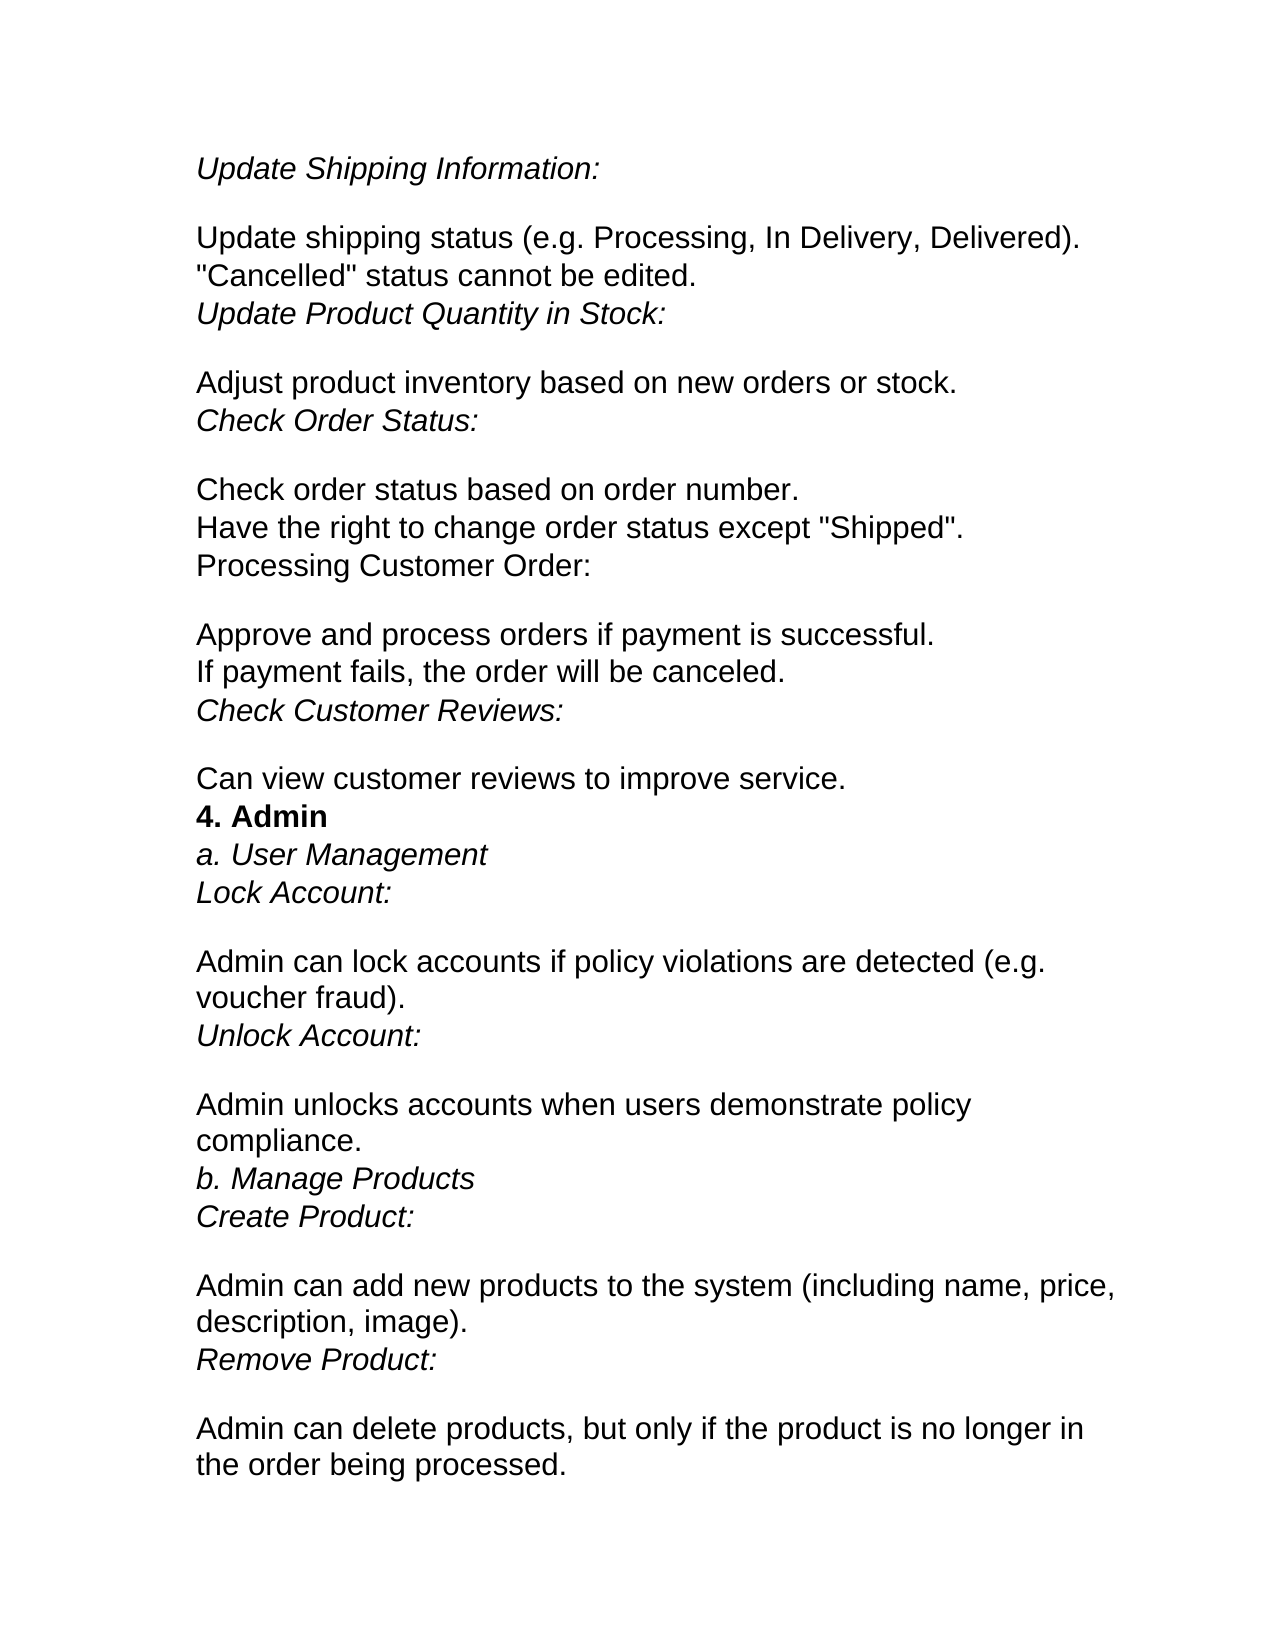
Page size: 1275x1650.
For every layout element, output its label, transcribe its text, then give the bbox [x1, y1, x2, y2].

text Create Product: [196, 1198, 1125, 1234]
text Check Customer Reviews: [196, 692, 1125, 727]
text Remove Product: [196, 1341, 1125, 1377]
text Check Order Status: [196, 402, 1125, 438]
text Unlock Account: [196, 1017, 1125, 1053]
text Approve and process orders if payment is successful. [196, 616, 1125, 651]
text Admin unlocks accounts when users demonstrate policy compliance. [196, 1086, 1125, 1158]
text a. User Management [196, 836, 1125, 872]
text Lock Account: [196, 874, 1125, 910]
text Adjust product inventory based on new orders or stock. [196, 364, 1125, 400]
text Processing Customer Order: [196, 547, 1125, 583]
text Update shipping status (e.g. Processing, In Delivery, Delivered). [196, 219, 1125, 255]
text b. Manage Products [196, 1160, 1125, 1196]
text Admin can add new products to the system (including name, price, description, image). [196, 1267, 1125, 1339]
text Admin can delete products, but only if the product is no longer in the order being processed. [196, 1410, 1125, 1482]
text If payment fails, the order will be canceled. [196, 653, 1125, 689]
text 4. Admin [196, 798, 1125, 834]
text Admin can lock accounts if policy violations are detected (e.g. voucher fraud). [196, 943, 1125, 1015]
text Can view customer reviews to improve service. [196, 760, 1125, 796]
text Check order status based on order number. [196, 471, 1125, 507]
text Have the right to change order status except "Shipped". [196, 509, 1125, 544]
text Update Product Quantity in Stock: [196, 295, 1125, 331]
text "Cancelled" status cannot be edited. [196, 257, 1125, 293]
text Update Shipping Information: [196, 150, 1125, 186]
